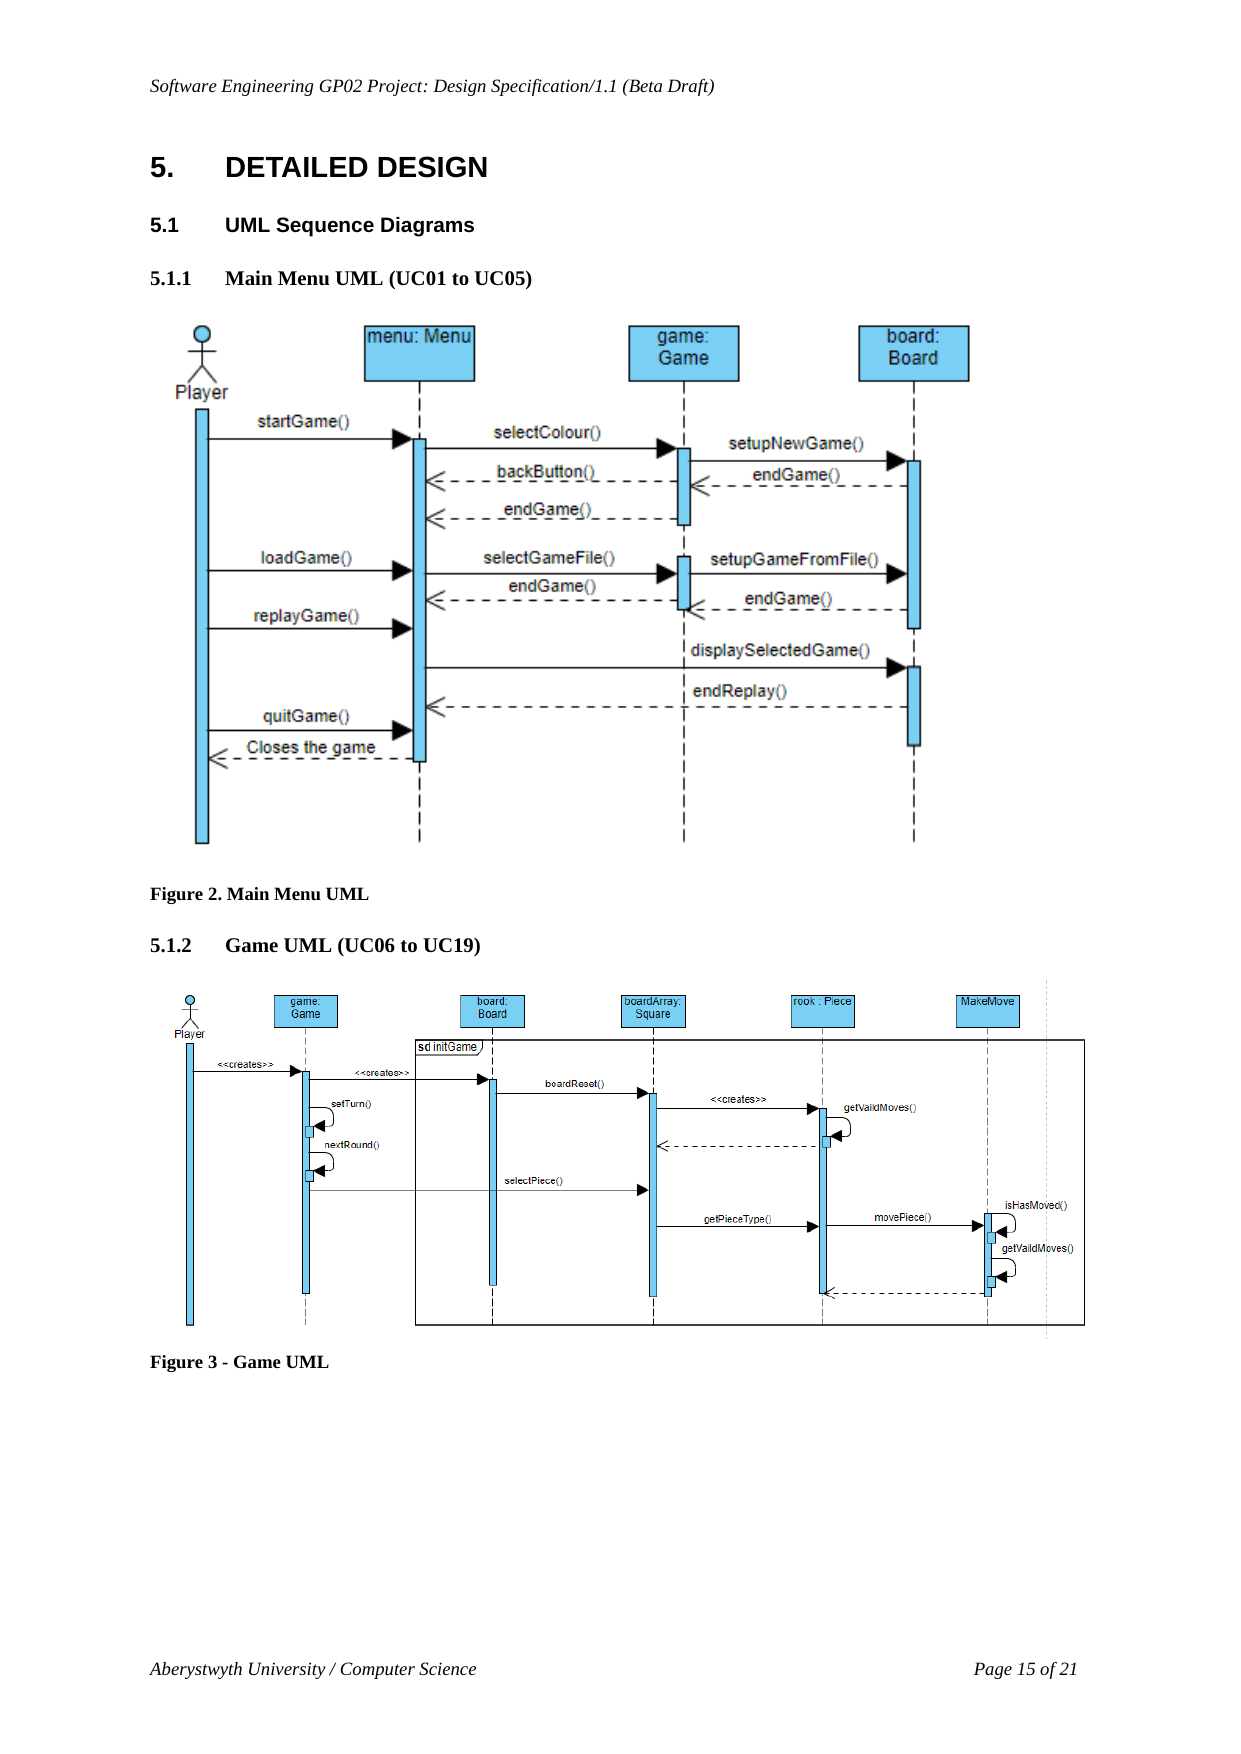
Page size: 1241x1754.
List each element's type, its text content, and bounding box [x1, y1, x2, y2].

subtitle Detailed Design [150, 150, 1090, 183]
subtitle Main Menu UML (UC01 to UC05) [150, 266, 1090, 290]
subtitle Game UML (UC06 to UC19) [150, 933, 1090, 957]
picture [150, 978, 1091, 1339]
picture [150, 310, 987, 871]
subtitle UML Sequence Diagrams [150, 213, 1090, 237]
